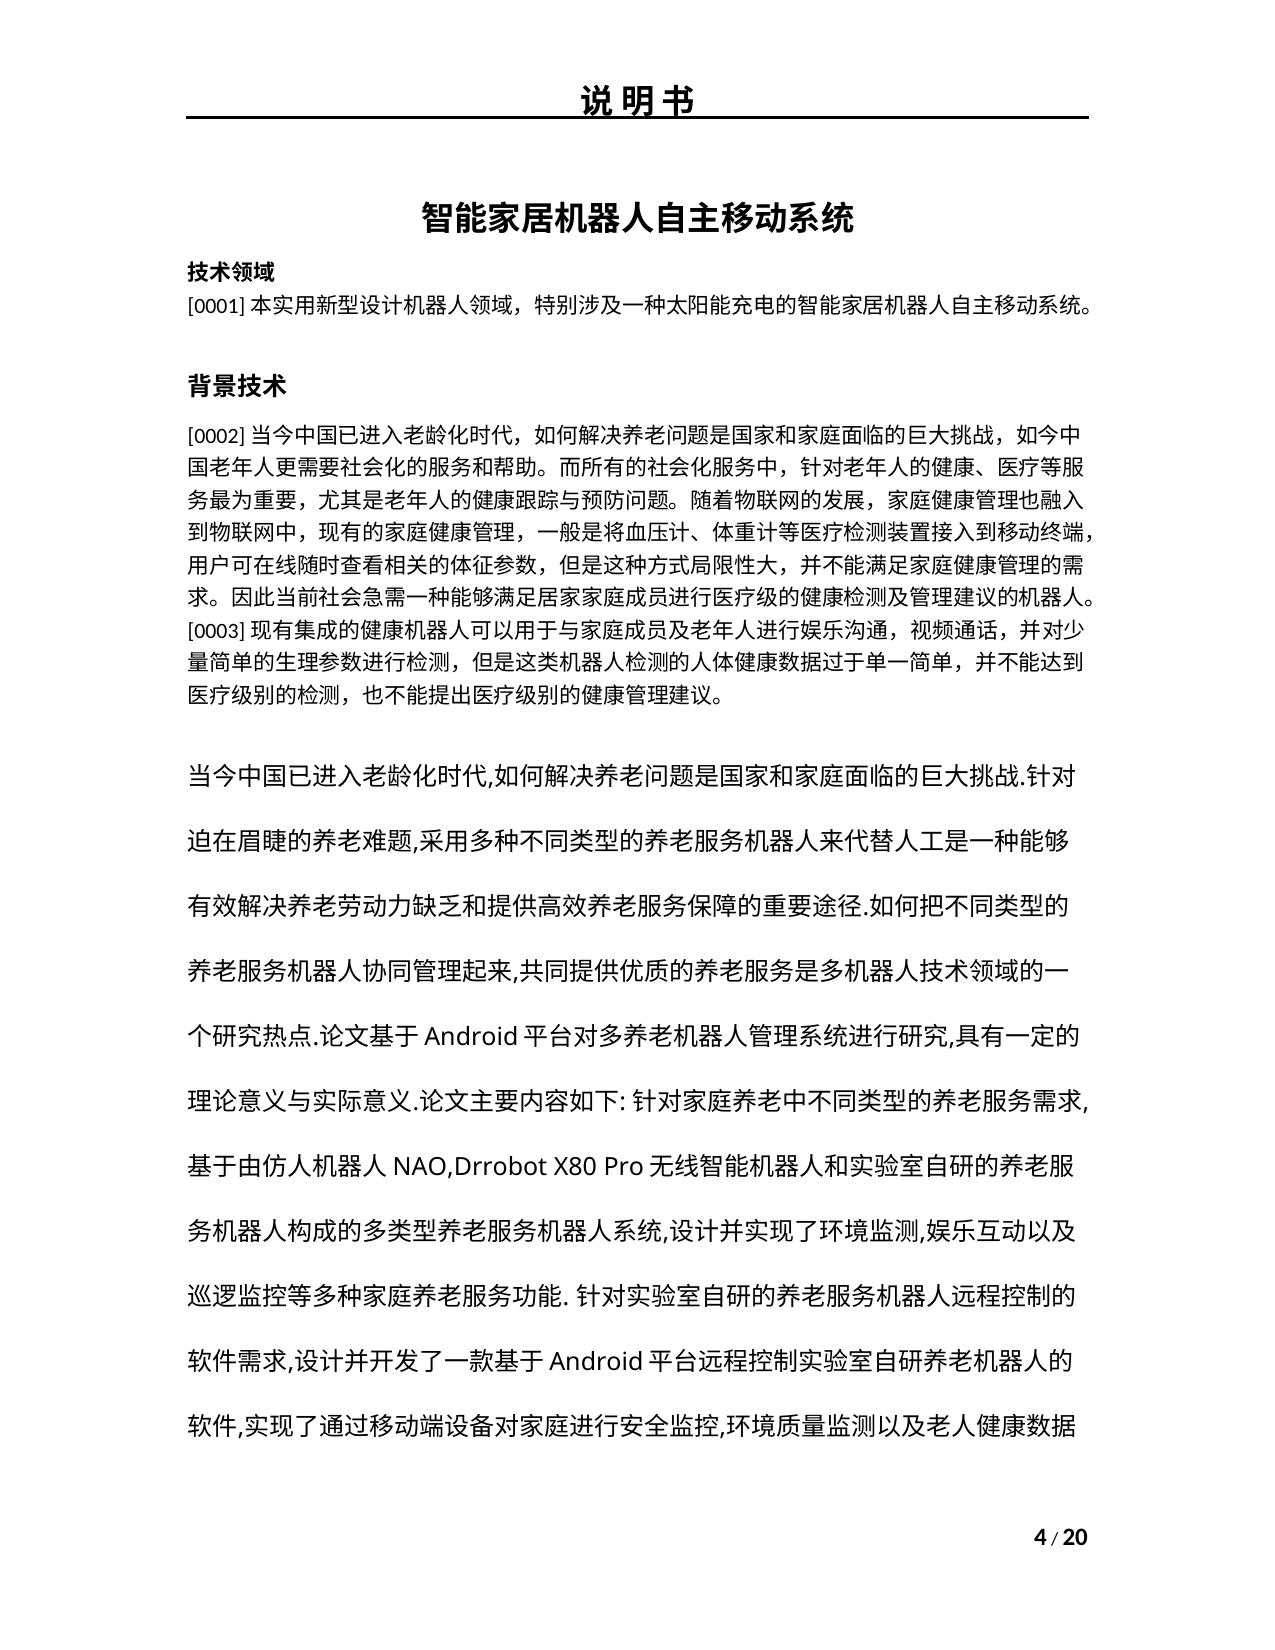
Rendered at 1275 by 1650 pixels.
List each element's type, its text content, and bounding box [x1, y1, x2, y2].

title 智能家居机器人自主移动系统 [187, 184, 1087, 249]
text [0001] 本实用新型设计机器人领域，特别涉及一种太阳能充电的智能家居机器人自主移动系统。 [187, 287, 1087, 320]
text [0003] 现有集成的健康机器人可以用于与家庭成员及老年人进行娱乐沟通，视频通话，并对少量简单的生理参数进行检测，但是这类机器人检测的人体健康数据过于单一简单，并不能达到医疗级别的检测，也不能提出医疗级别的健康管理建议。 [187, 612, 1087, 710]
text 技术领域 [187, 255, 1087, 287]
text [187, 742, 1087, 1457]
text [0002] 当今中国已进入老龄化时代，如何解决养老问题是国家和家庭面临的巨大挑战，如今中国老年人更需要社会化的服务和帮助。而所有的社会化服务中，针对老年人的健康、医疗等服务最为重要，尤其是老年人的健康跟踪与预防问题。随着物联网的发展，家庭健康管理也融入到物联网中，现有的家庭健康管理，一般是将血压计、体重计等医疗检测装置接入到移动终端，用户可在线随时查看相关的体征参数，但是这种方式局限性大，并不能满足家庭健康管理的需求。因此当前社会急需一种能够满足居家家庭成员进行医疗级的健康检测及管理建议的机器人。 [187, 417, 1087, 612]
text 背景技术 [187, 352, 1087, 417]
